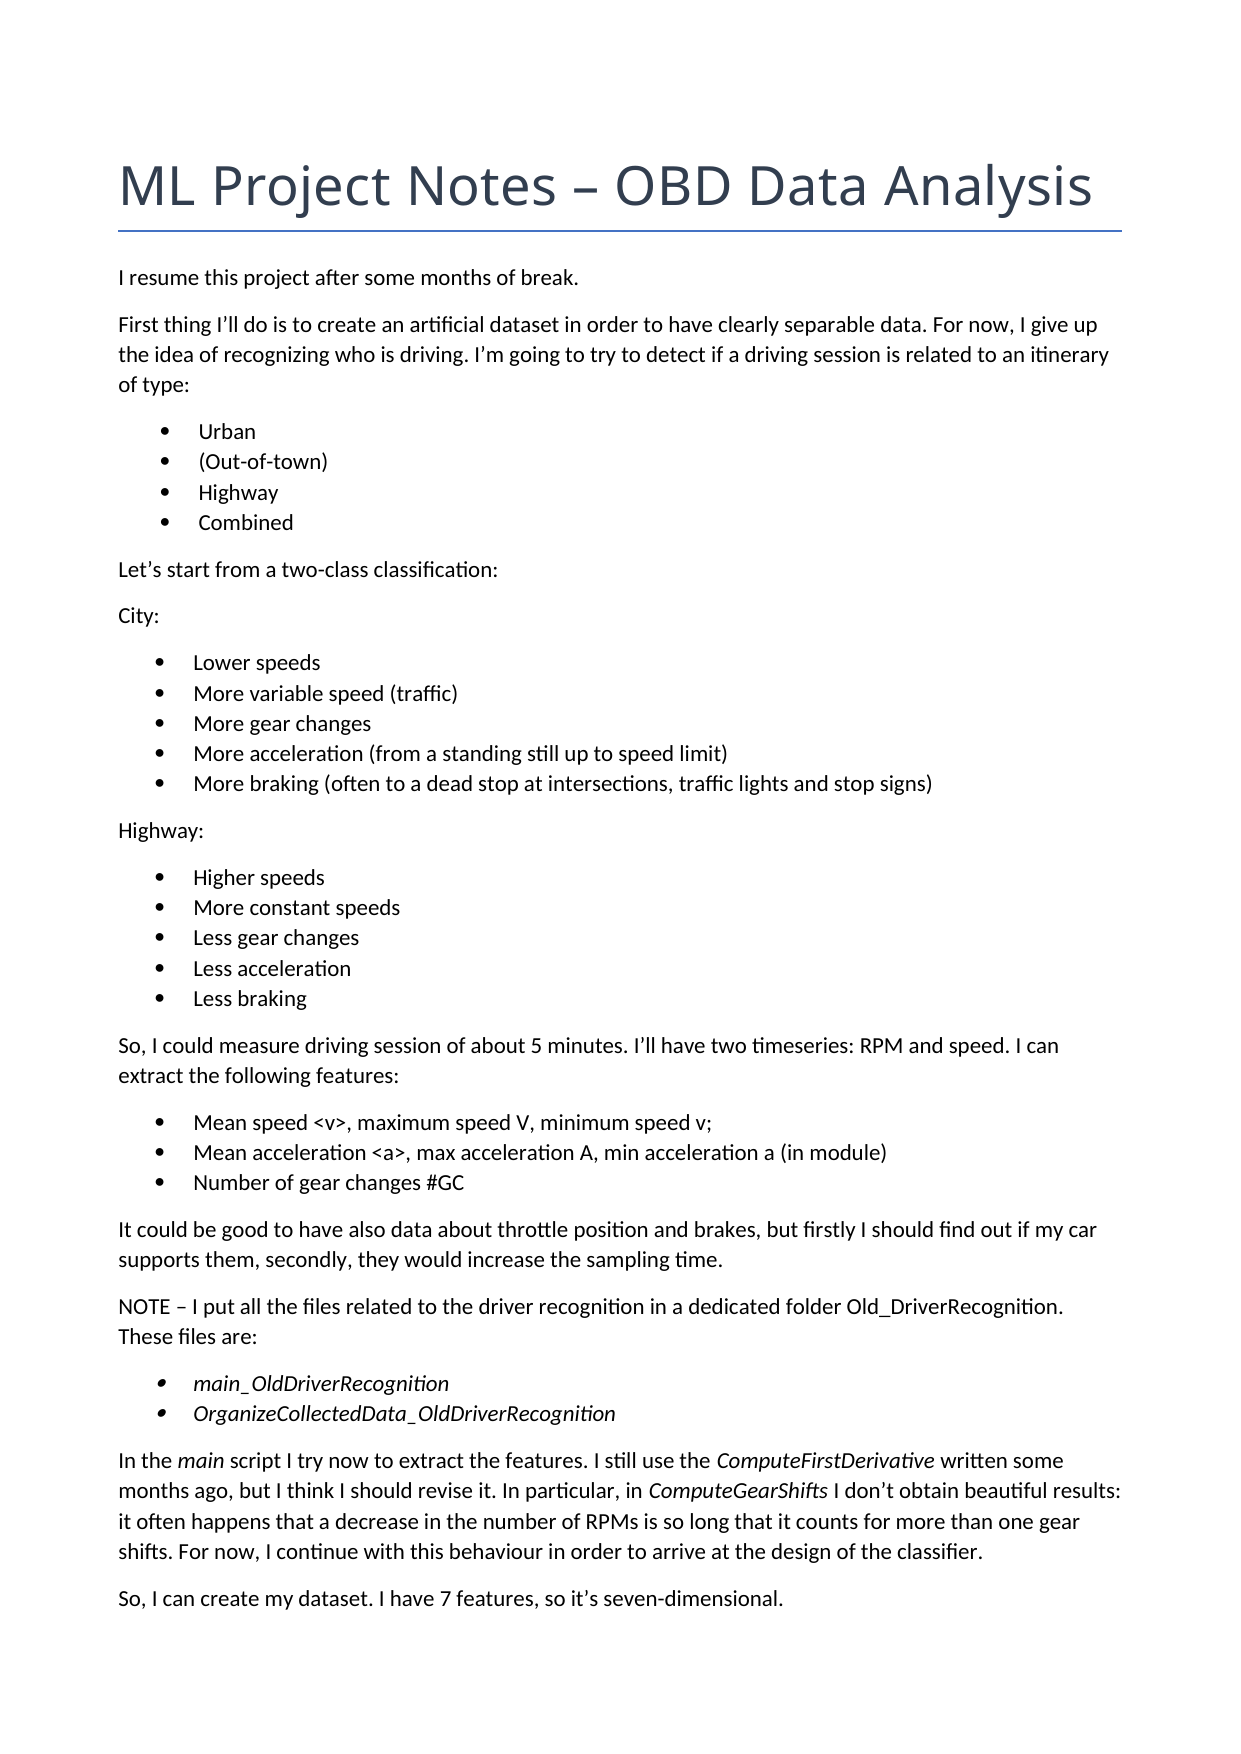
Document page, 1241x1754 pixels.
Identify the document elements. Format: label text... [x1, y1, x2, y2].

list Highway [161, 478, 1122, 506]
list More braking (often to a dead stop at intersections, traffic lights and stop signs) [156, 769, 1122, 797]
list Less gear changes [156, 923, 1122, 951]
list Mean speed <v>, maximum speed V, minimum speed v; [156, 1108, 1122, 1136]
text NOTE – I put all the files related to the driver recognition in a dedicated folder Old_DriverRecognition. These files are: [118, 1292, 1122, 1350]
text Let’s start from a two-class classification: [118, 555, 1122, 583]
list Urban [161, 417, 1122, 445]
list More constant speeds [156, 893, 1122, 921]
list Lower speeds [156, 648, 1122, 676]
list main_OldDriverRecognition [156, 1369, 1122, 1397]
list More gear changes [156, 709, 1122, 737]
list Combined [161, 508, 1122, 536]
list Higher speeds [156, 863, 1122, 891]
text So, I could measure driving session of about 5 minutes. I’ll have two timeseries: RPM and speed. I can extract the following features: [118, 1031, 1122, 1089]
text Highway: [118, 816, 1122, 844]
list Mean acceleration <a>, max acceleration A, min acceleration a (in module) [156, 1138, 1122, 1166]
title ML Project Notes – OBD Data Analysis [118, 148, 1122, 230]
text I resume this project after some months of break. [118, 263, 1122, 291]
list More variable speed (traffic) [156, 679, 1122, 707]
list Number of gear changes #GC [156, 1168, 1122, 1196]
text City: [118, 602, 1122, 629]
text In the main script I try now to extract the features. I still use the ComputeFirstDerivative written some months ago, but I think I should revise it. In particular, in ComputeGearShifts I don’t obtain beautiful results: it often happens that a decrease in the number of RPMs is so long that it counts for more than one gear shifts. For now, I continue with this behaviour in order to arrive at the design of the classifier. [118, 1446, 1122, 1565]
text So, I can create my dataset. I have 7 features, so it’s seven-dimensional. [118, 1584, 1122, 1612]
text First thing I’ll do is to create an artificial dataset in order to have clearly separable data. For now, I give up the idea of recognizing who is driving. I’m going to try to detect if a driving session is related to an itinerary of type: [118, 310, 1122, 398]
list Less braking [156, 984, 1122, 1012]
list (Out-of-town) [161, 447, 1122, 475]
text It could be good to have also data about throttle position and brakes, but firstly I should find out if my car supports them, secondly, they would increase the sampling time. [118, 1215, 1122, 1273]
list More acceleration (from a standing still up to speed limit) [156, 739, 1122, 767]
list OrganizeCollectedData_OldDriverRecognition [156, 1399, 1122, 1427]
list Less acceleration [156, 954, 1122, 982]
